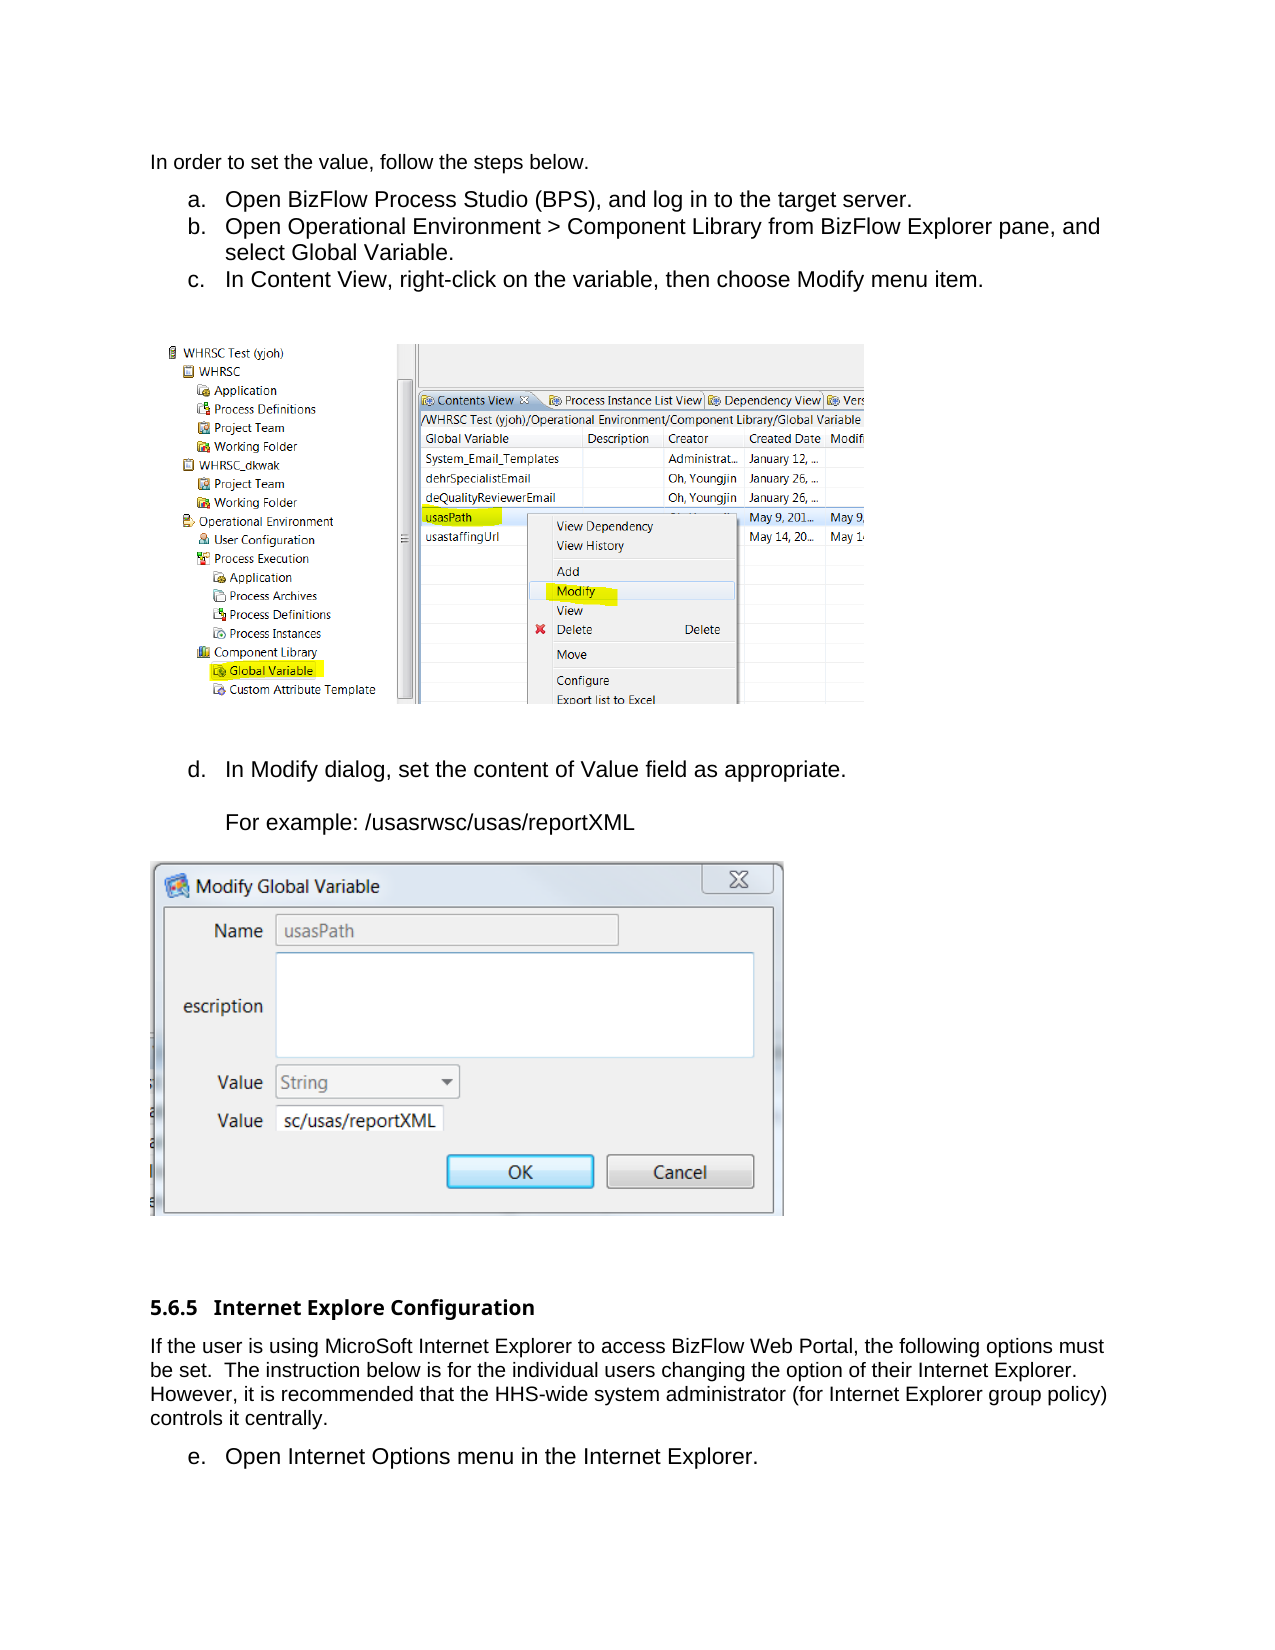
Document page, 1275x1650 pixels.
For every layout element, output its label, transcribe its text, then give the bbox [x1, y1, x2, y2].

list Open BizFlow Process Studio (BPS), and log in to the target server. [187, 186, 1125, 213]
list In Content View, right-click on the variable, then choose Modify menu item. [187, 266, 1125, 292]
picture [150, 861, 784, 1216]
list Open Internet Options menu in the Internet Explorer. [187, 1443, 1125, 1469]
subtitle 5.6.5 Internet Explore Configuration [150, 1293, 1125, 1322]
picture [150, 344, 864, 704]
list In Modify dialog, set the content of Value field as appropriate. [187, 756, 1125, 782]
text In order to set the value, follow the steps below. [150, 150, 1125, 174]
text If the user is using MicroSoft Internet Explorer to access BizFlow Web Portal, the following options must be set. The instruction below is for the individual users changing the option of their Internet Explorer. However, it is recommended that the HHS-wide system administrator (for Internet Explorer group policy) controls it centrally. [150, 1334, 1125, 1430]
list Open Operational Environment > Component Library from BizFlow Explorer pane, and select Global Variable. [187, 213, 1125, 266]
text For example: /usasrwsc/usas/reportXML [225, 808, 1125, 835]
